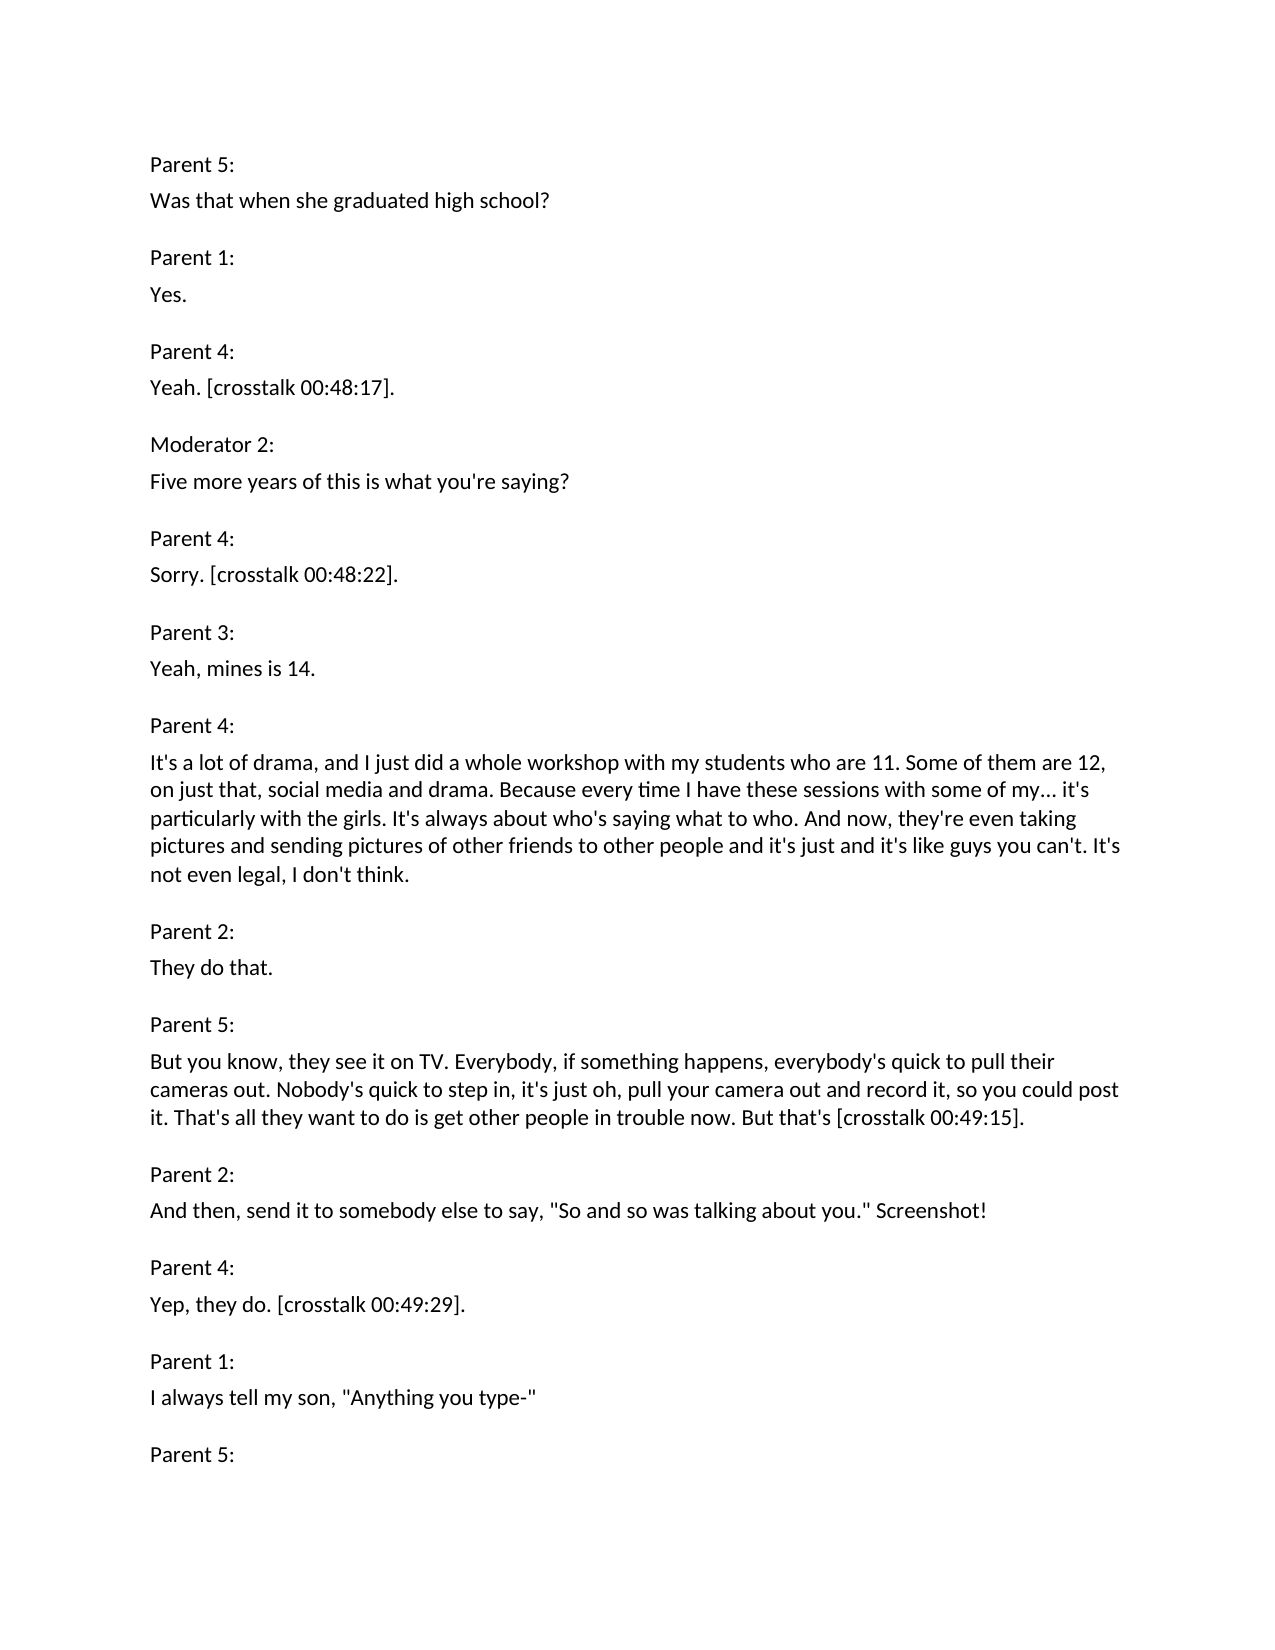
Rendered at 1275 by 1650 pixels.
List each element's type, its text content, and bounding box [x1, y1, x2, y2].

text Parent 4: [150, 524, 1125, 552]
text I always tell my son, "Anything you type-" [150, 1383, 1125, 1411]
text It's a lot of drama, and I just did a whole workshop with my students who are 11. Some of them are 12, on just that, social media and drama. Because every time I have these sessions with some of my... it's particularly with the girls. It's always about who's saying what to who. And now, they're even taking pictures and sending pictures of other friends to other people and it's just and it's like guys you can't. It's not even legal, I don't think. [150, 748, 1125, 888]
text Was that when she graduated high school? [150, 186, 1125, 214]
text Yeah, mines is 14. [150, 654, 1125, 682]
text Yep, they do. [crosstalk 00:49:29]. [150, 1290, 1125, 1318]
text Yes. [150, 280, 1125, 308]
text Parent 4: [150, 1253, 1125, 1282]
text Five more years of this is what you're saying? [150, 467, 1125, 495]
text Parent 5: [150, 150, 1125, 178]
text Yeah. [crosstalk 00:48:17]. [150, 373, 1125, 401]
text Parent 1: [150, 1347, 1125, 1375]
text Parent 4: [150, 337, 1125, 365]
text But you know, they see it on TV. Everybody, if something happens, everybody's quick to pull their cameras out. Nobody's quick to step in, it's just oh, pull your camera out and record it, so you could post it. That's all they want to do is get other people in trouble now. But that's [crosstalk 00:49:15]. [150, 1047, 1125, 1131]
text And then, send it to somebody else to say, "So and so was talking about you." Screenshot! [150, 1196, 1125, 1224]
text Parent 5: [150, 1441, 1125, 1469]
text Parent 2: [150, 1160, 1125, 1188]
text Parent 4: [150, 711, 1125, 739]
text Parent 5: [150, 1010, 1125, 1038]
text Sorry. [crosstalk 00:48:22]. [150, 561, 1125, 588]
text They do that. [150, 953, 1125, 981]
text Parent 1: [150, 243, 1125, 272]
text Moderator 2: [150, 431, 1125, 459]
text Parent 2: [150, 917, 1125, 945]
text Parent 3: [150, 618, 1125, 646]
